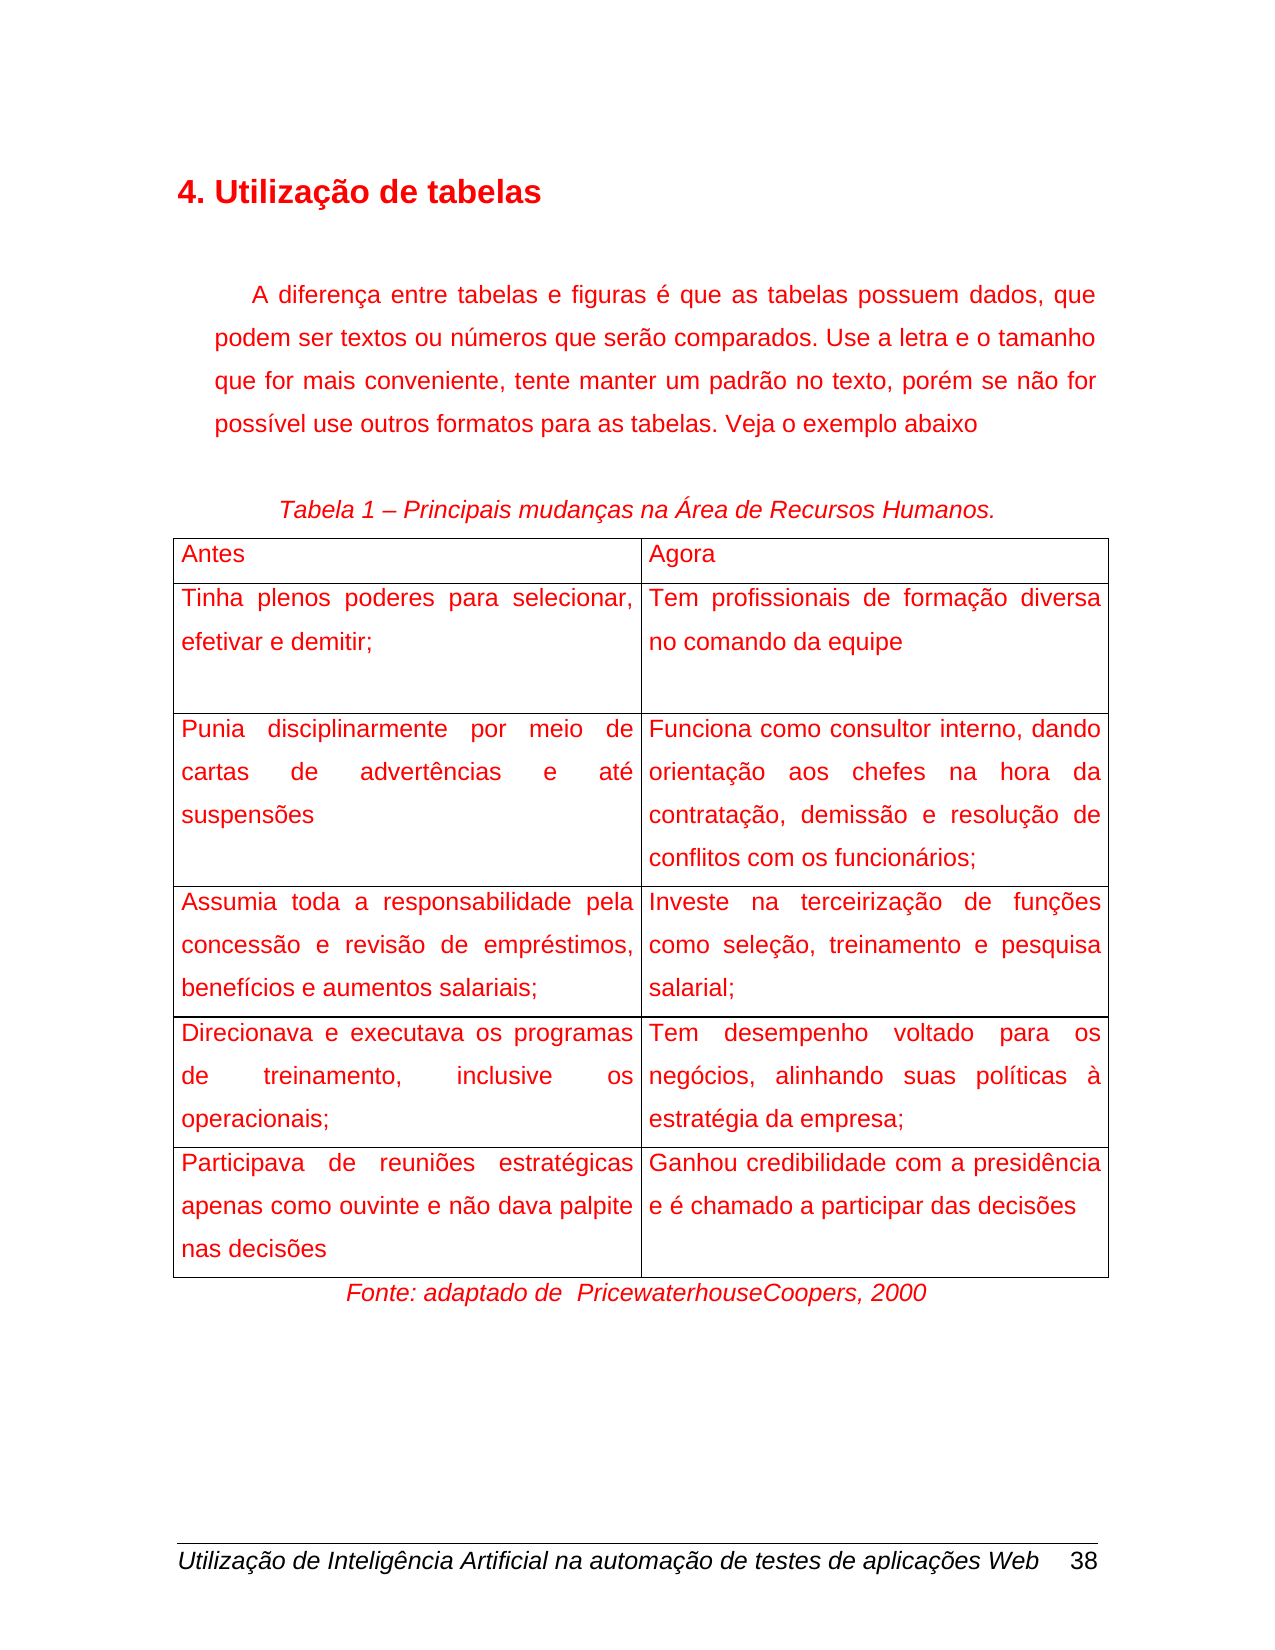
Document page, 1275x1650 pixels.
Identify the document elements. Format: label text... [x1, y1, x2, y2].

table_cell Tem desempenho voltado para os negócios, alinhando suas políticas à estratégia da empresa; [642, 1018, 1108, 1147]
table_cell Funciona como consultor interno, dando orientação aos chefes na hora da contratação, demissão e resolução de conflitos com os funcionários; [642, 714, 1108, 886]
table_cell Assumia toda a responsabilidade pela concessão e revisão de empréstimos, benefícios e aumentos salariais; [174, 887, 641, 1016]
table_cell Investe na terceirização de funções como seleção, treinamento e pesquisa salarial; [642, 887, 1108, 1016]
table_cell Ganhou credibilidade com a presidência e é chamado a participar das decisões [642, 1148, 1108, 1277]
table_cell Tinha plenos poderes para selecionar, efetivar e demitir; [174, 584, 641, 713]
subtitle 4. Utilização de tabelas [177, 173, 1098, 211]
text A diferença entre tabelas e figuras é que as tabelas possuem dados, que podem ser textos ou números que serão comparados. Use a letra e o tamanho que for mais conveniente, tente manter um padrão no texto, porém se não for possível use outros formatos para as tabelas. Veja o exemplo abaixo [214, 279, 1098, 438]
table_cell Direcionava e executava os programas de treinamento, inclusive os operacionais; [174, 1018, 641, 1147]
table_header Agora [642, 539, 1108, 582]
text Fonte: adaptado de PricewaterhouseCoopers, 2000 [177, 1278, 1098, 1307]
text Tabela 1 – Principais mudanças na Área de Recursos Humanos. [177, 495, 1098, 524]
table_cell Punia disciplinarmente por meio de cartas de advertências e até suspensões [174, 714, 641, 886]
table_cell Participava de reuniões estratégicas apenas como ouvinte e não dava palpite nas decisões [174, 1148, 641, 1277]
table_cell Tem profissionais de formação diversa no comando da equipe [642, 584, 1108, 713]
table_header Antes [174, 539, 641, 582]
